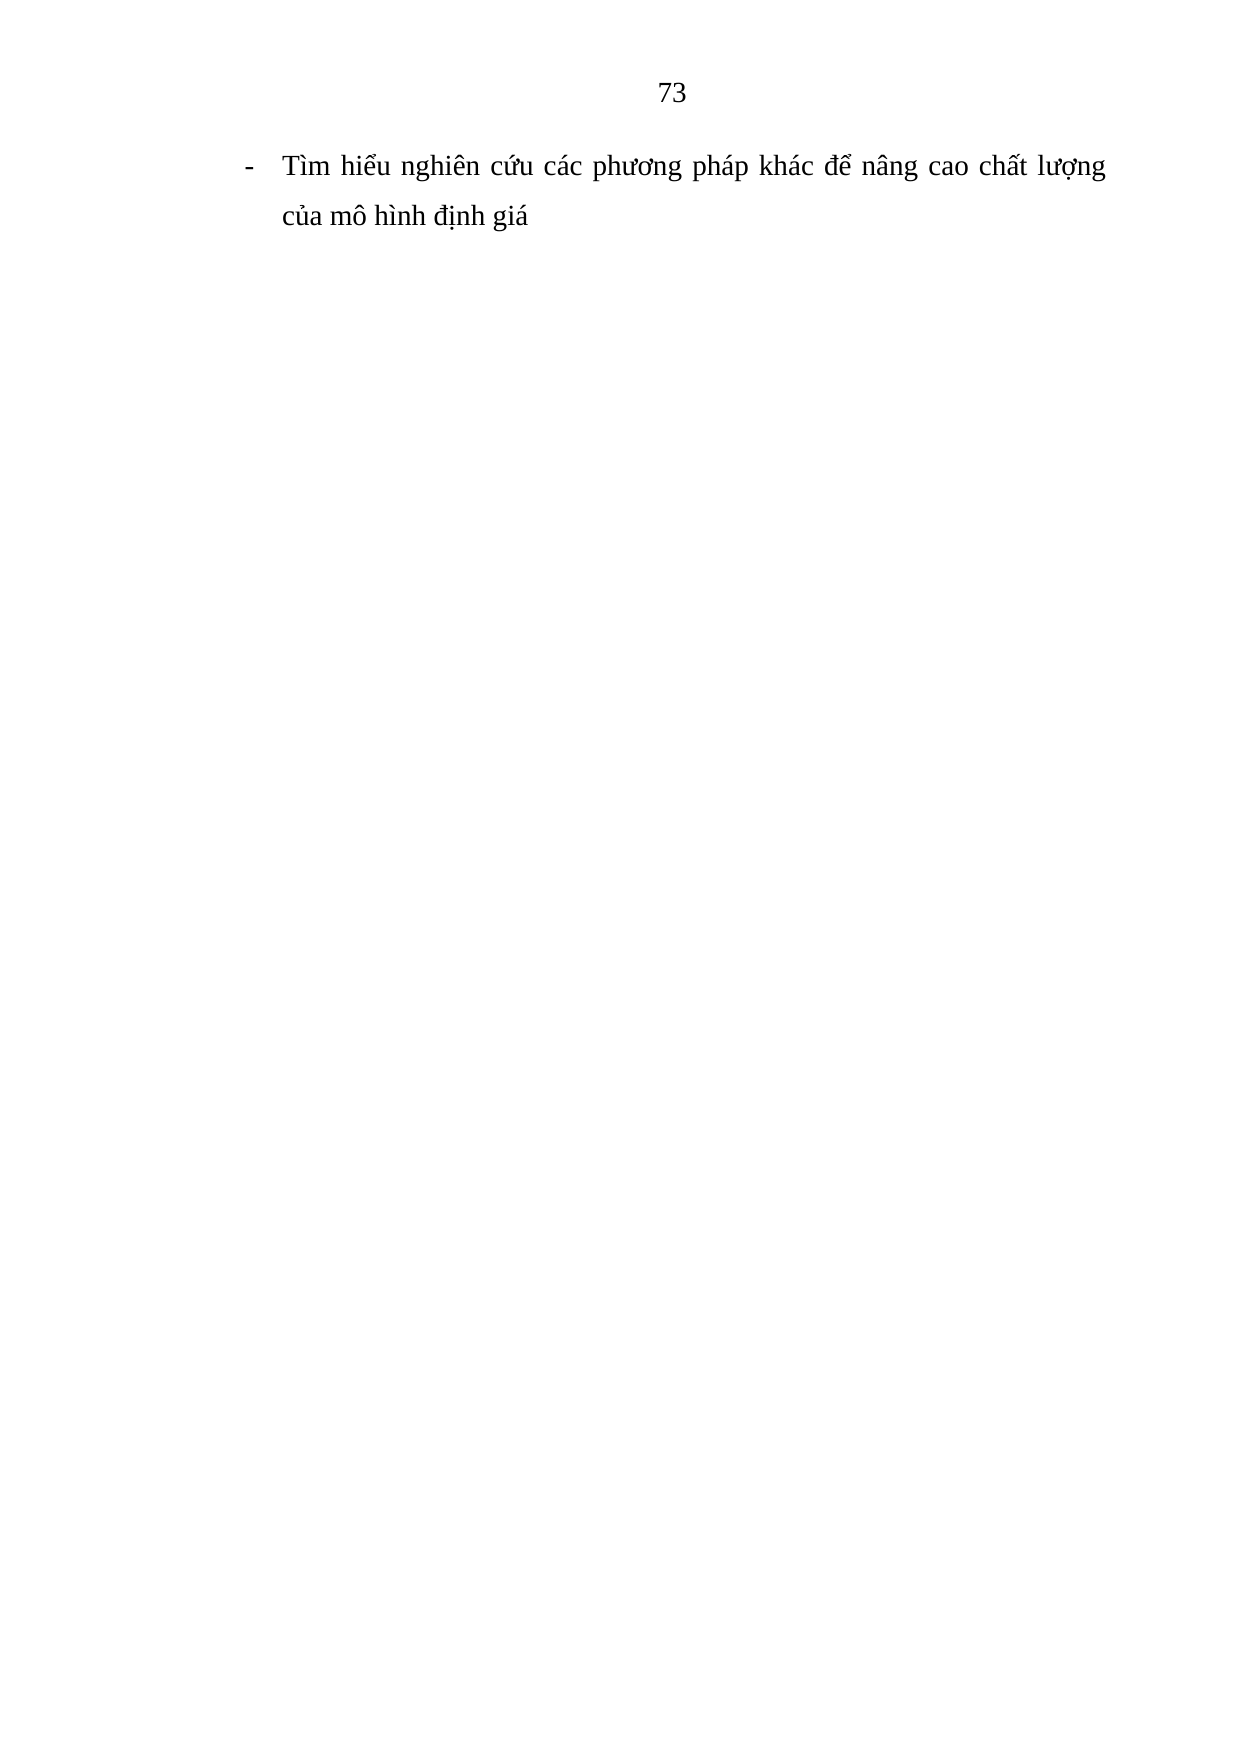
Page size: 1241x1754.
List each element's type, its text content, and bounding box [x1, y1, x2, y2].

list Tìm hiểu nghiên cứu các phương pháp khác để nâng cao chất lượng của mô hình định giá [244, 148, 1107, 232]
